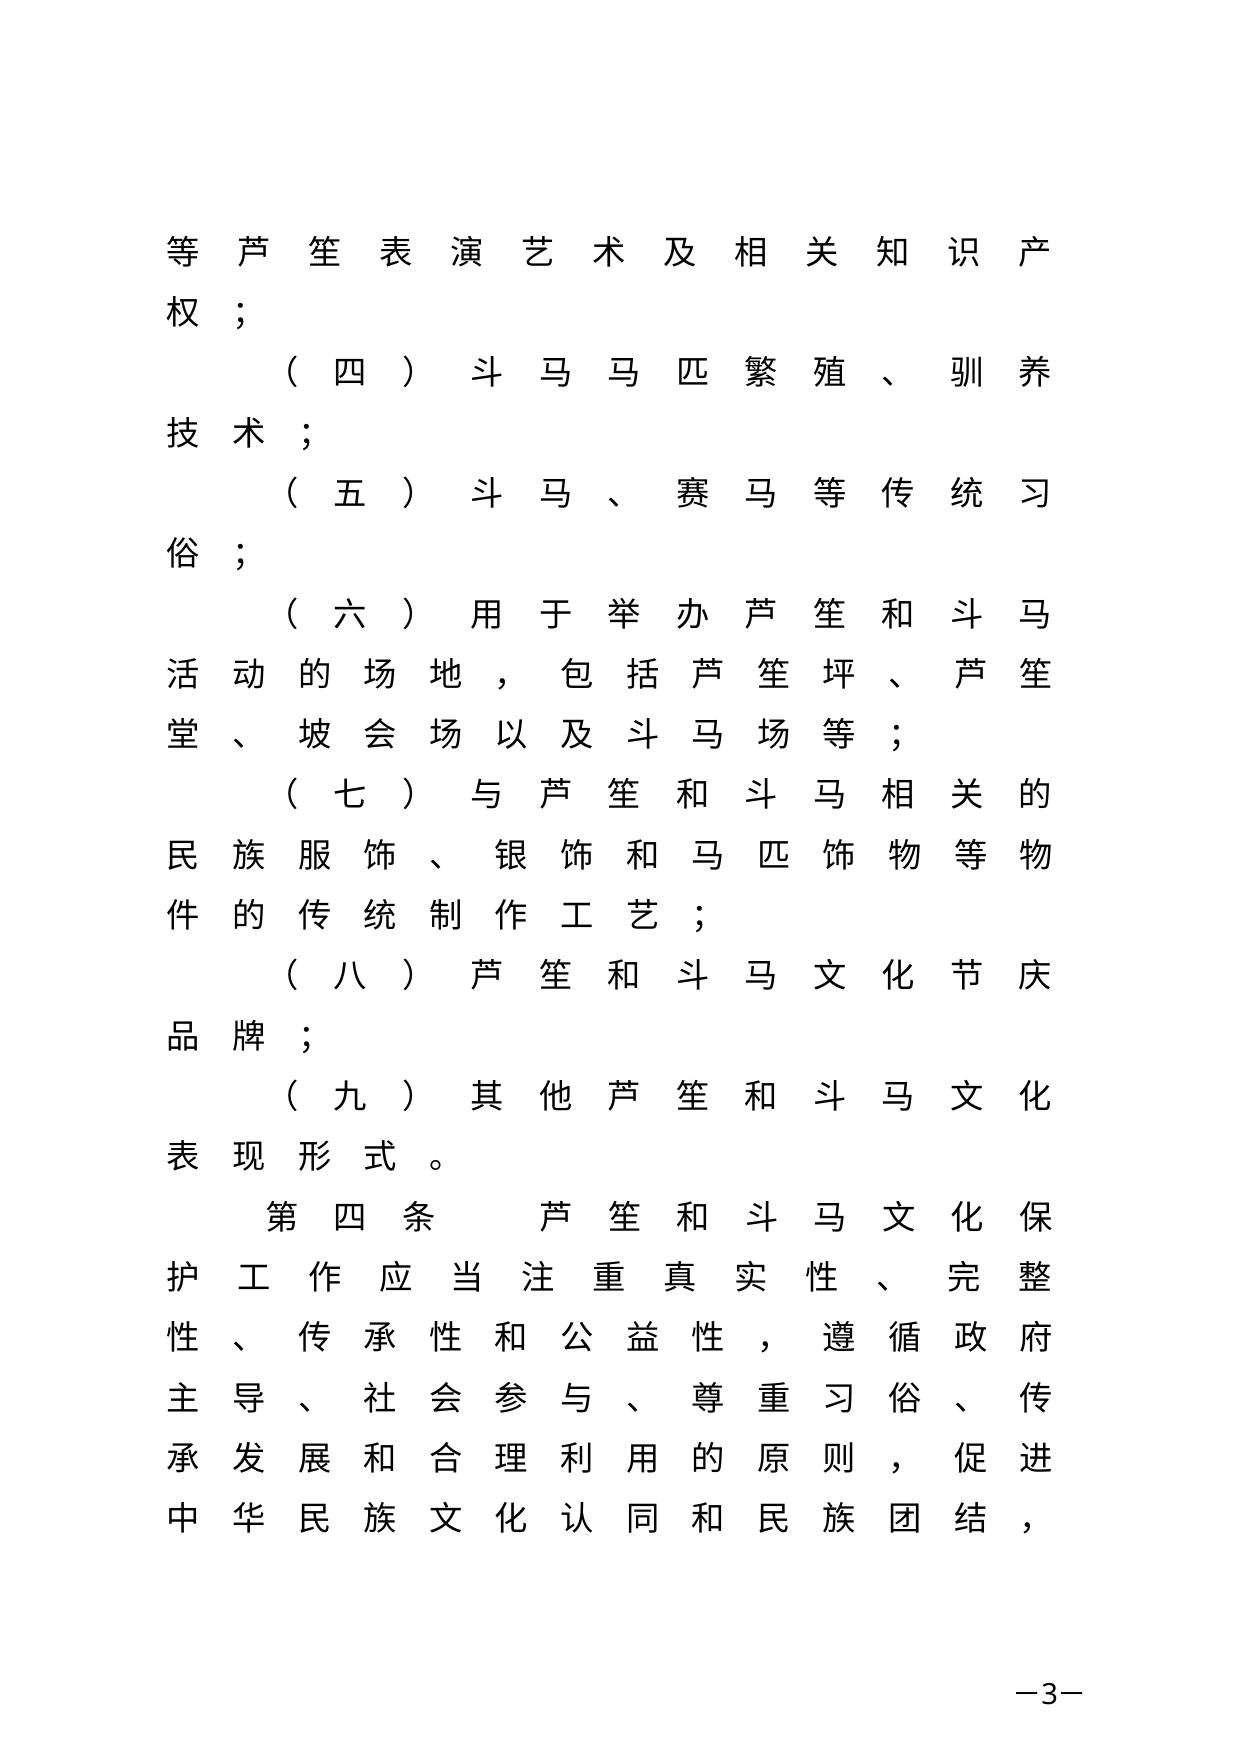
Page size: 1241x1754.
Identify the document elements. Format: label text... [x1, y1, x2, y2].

text （八）芦笙和斗马文化节庆品牌； [167, 943, 1085, 1064]
text （六）用于举办芦笙和斗马活动的场地，包括芦笙坪、芦笙堂、坡会场以及斗马场等； [167, 581, 1085, 762]
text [167, 1184, 1085, 1546]
text （四）斗马马匹繁殖、驯养技术； [167, 340, 1085, 461]
text （七）与芦笙和斗马相关的民族服饰、银饰和马匹饰物等物件的传统制作工艺； [167, 762, 1085, 943]
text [167, 219, 1085, 340]
text （五）斗马、赛马等传统习俗； [167, 461, 1085, 581]
text （九）其他芦笙和斗马文化表现形式。 [167, 1064, 1085, 1184]
